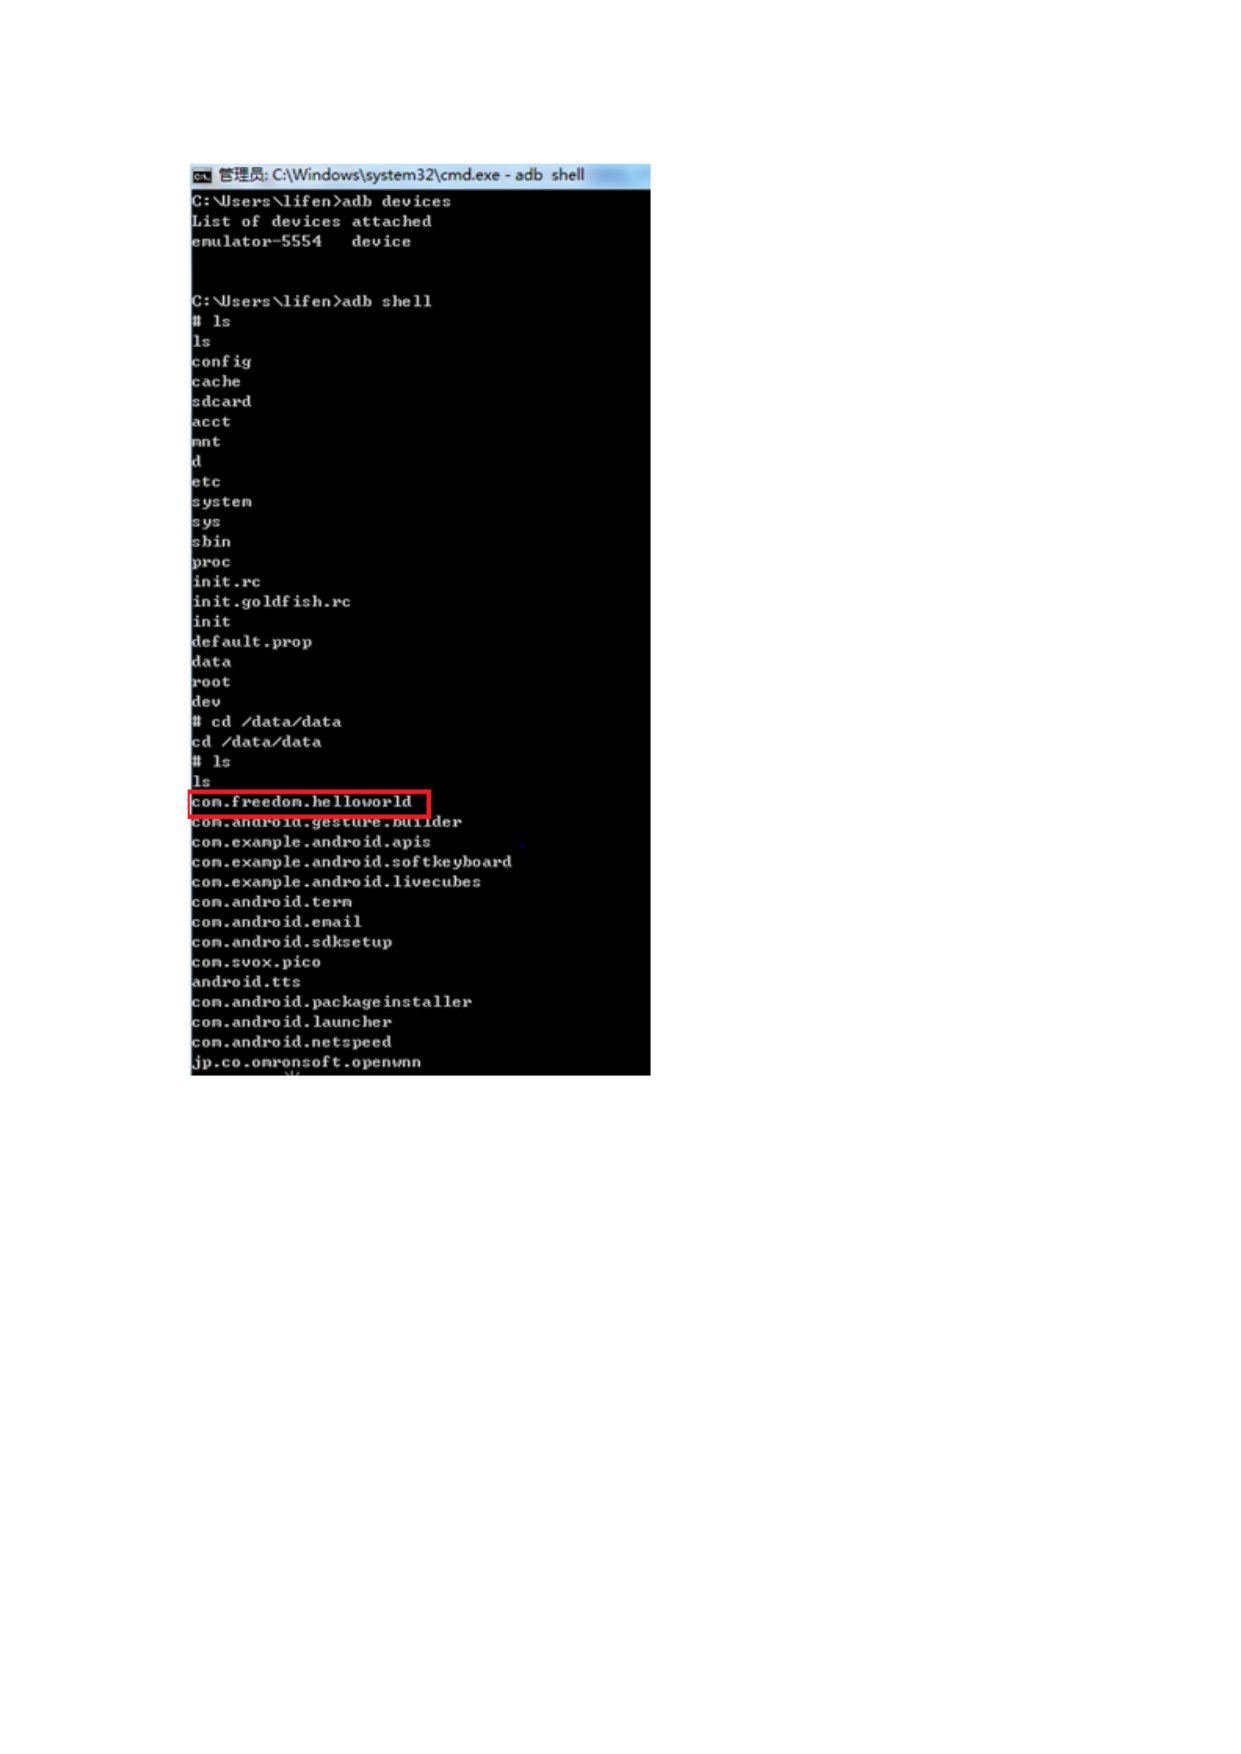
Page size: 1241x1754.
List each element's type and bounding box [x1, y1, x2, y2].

picture [187, 162, 654, 1079]
